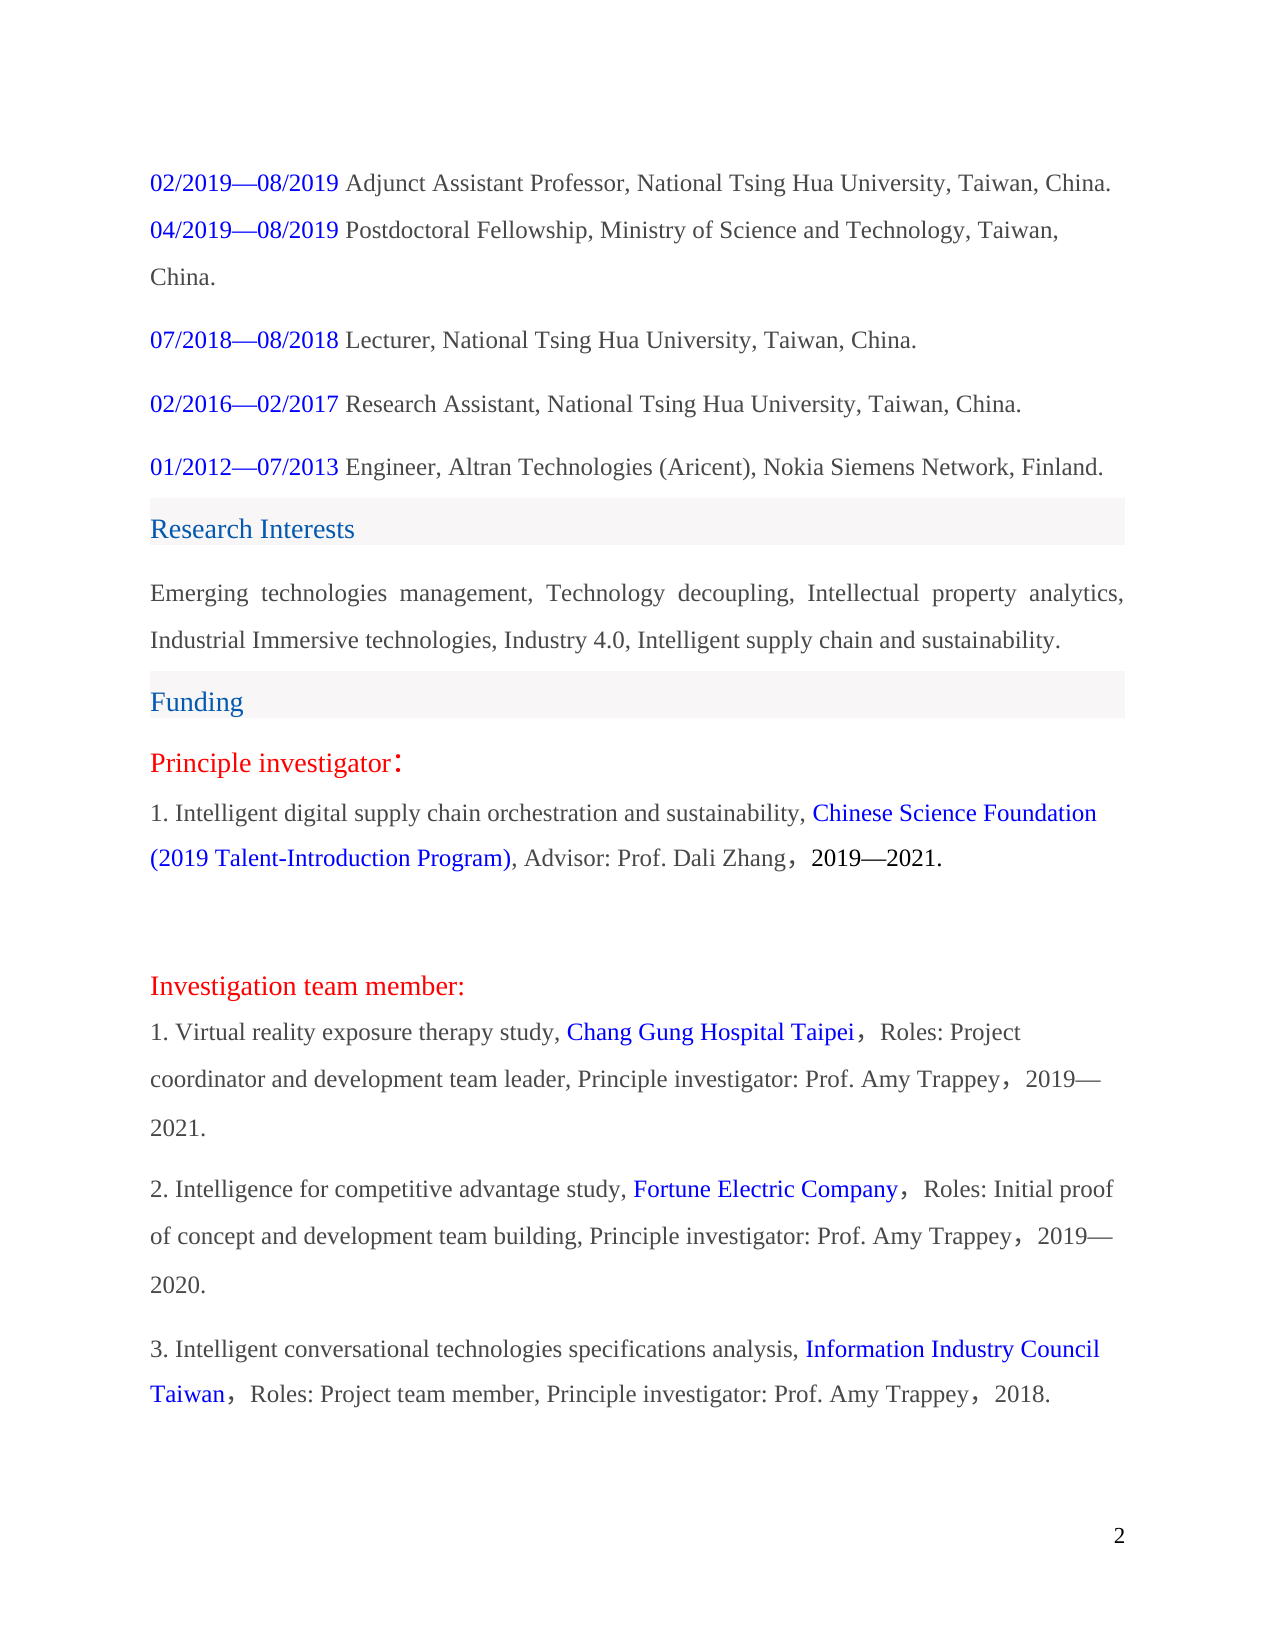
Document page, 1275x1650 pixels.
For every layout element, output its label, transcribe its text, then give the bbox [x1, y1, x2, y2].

text Research Interests [150, 498, 1125, 545]
text Funding [150, 671, 1125, 718]
text Investigation team member: 1. Virtual reality exposure therapy study, Chang Gung Hospital Taipei，Roles: Project coordinator and development team leader, Principle investigator: Prof. Amy Trappey，2019—2021. [150, 954, 1125, 1142]
text 02/2016—02/2017 Research Assistant, National Tsing Hua University, Taiwan, China. [150, 371, 1125, 418]
text 02/2019—08/2019 Adjunct Assistant Professor, National Tsing Hua University, Taiwan, China. 04/2019—08/2019 Postdoctoral Fellowship, Ministry of Science and Technology, Taiwan, China. [150, 150, 1125, 291]
text 3. Intelligent conversational technologies specifications analysis, Information Industry Council Taiwan，Roles: Project team member, Principle investigator: Prof. Amy Trappey，2018. [150, 1316, 1125, 1409]
text Emerging technologies management, Technology decoupling, Intellectual property analytics, Industrial Immersive technologies, Industry 4.0, Intelligent supply chain and sustainability. [150, 560, 1125, 654]
text Principle investigator： 1. Intelligent digital supply chain orchestration and sustainability, Chinese Science Foundation (2019 Talent-Introduction Program), Advisor: Prof. Dali Zhang，2019—2021. [150, 733, 1125, 874]
text 2. Intelligence for competitive advantage study, Fortune Electric Company，Roles: Initial proof of concept and development team building, Principle investigator: Prof. Amy Trappey，2019—2020. [150, 1158, 1125, 1299]
text 07/2018—08/2018 Lecturer, National Tsing Hua University, Taiwan, China. [150, 307, 1125, 354]
text 01/2012—07/2013 Engineer, Altran Technologies (Aricent), Nokia Siemens Network, Finland. [150, 434, 1125, 481]
